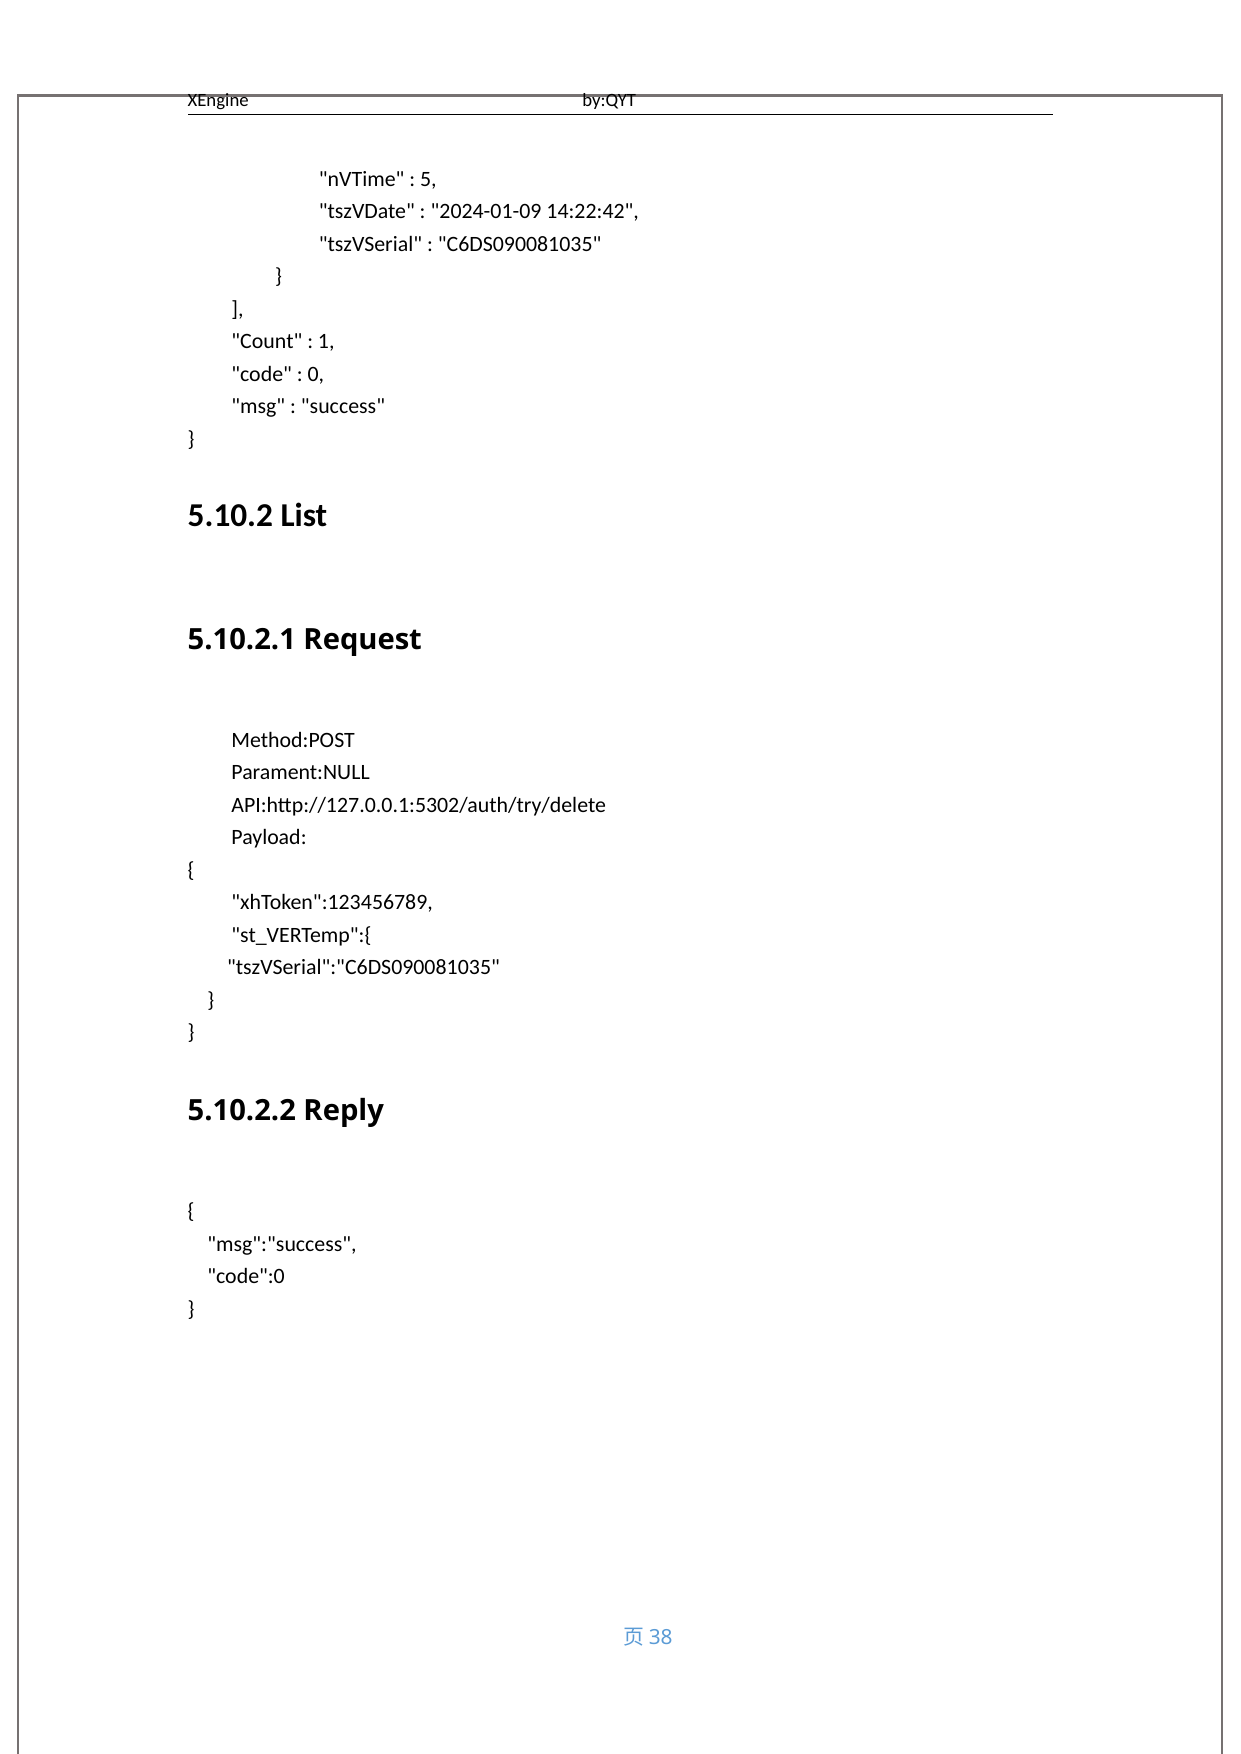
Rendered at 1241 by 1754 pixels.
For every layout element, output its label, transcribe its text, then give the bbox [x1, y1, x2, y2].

text "Count" : 1, [187, 324, 1053, 357]
subtitle 5.10.2.2 Reply [187, 1077, 1053, 1142]
text "code":0 [187, 1259, 1053, 1292]
text } [187, 1292, 1053, 1324]
text Parament:NULL [187, 755, 1053, 788]
text { [187, 1194, 1053, 1227]
text } [187, 983, 1053, 1015]
text } [187, 422, 1053, 454]
text } [187, 259, 1053, 292]
text "tszVSerial" : "C6DS090081035" [187, 227, 1053, 259]
text } [187, 1015, 1053, 1048]
text "st_VERTemp":{ [187, 918, 1053, 950]
text Method:POST [187, 723, 1053, 755]
text ], [187, 292, 1053, 324]
text "code" : 0, [187, 357, 1053, 389]
text "xhToken":123456789, [187, 885, 1053, 918]
text "nVTime" : 5, [187, 162, 1053, 194]
text API:http://127.0.0.1:5302/auth/try/delete [187, 788, 1053, 820]
text Payload: [187, 820, 1053, 853]
text "msg" : "success" [187, 389, 1053, 422]
text "msg":"success", [187, 1227, 1053, 1259]
text "tszVSerial":"C6DS090081035" [187, 950, 1053, 983]
subtitle 5.10.2.1 Request [187, 605, 1053, 670]
text "tszVDate" : "2024-01-09 14:22:42", [187, 194, 1053, 227]
subtitle 5.10.2 List [187, 482, 1053, 547]
text { [187, 853, 1053, 885]
